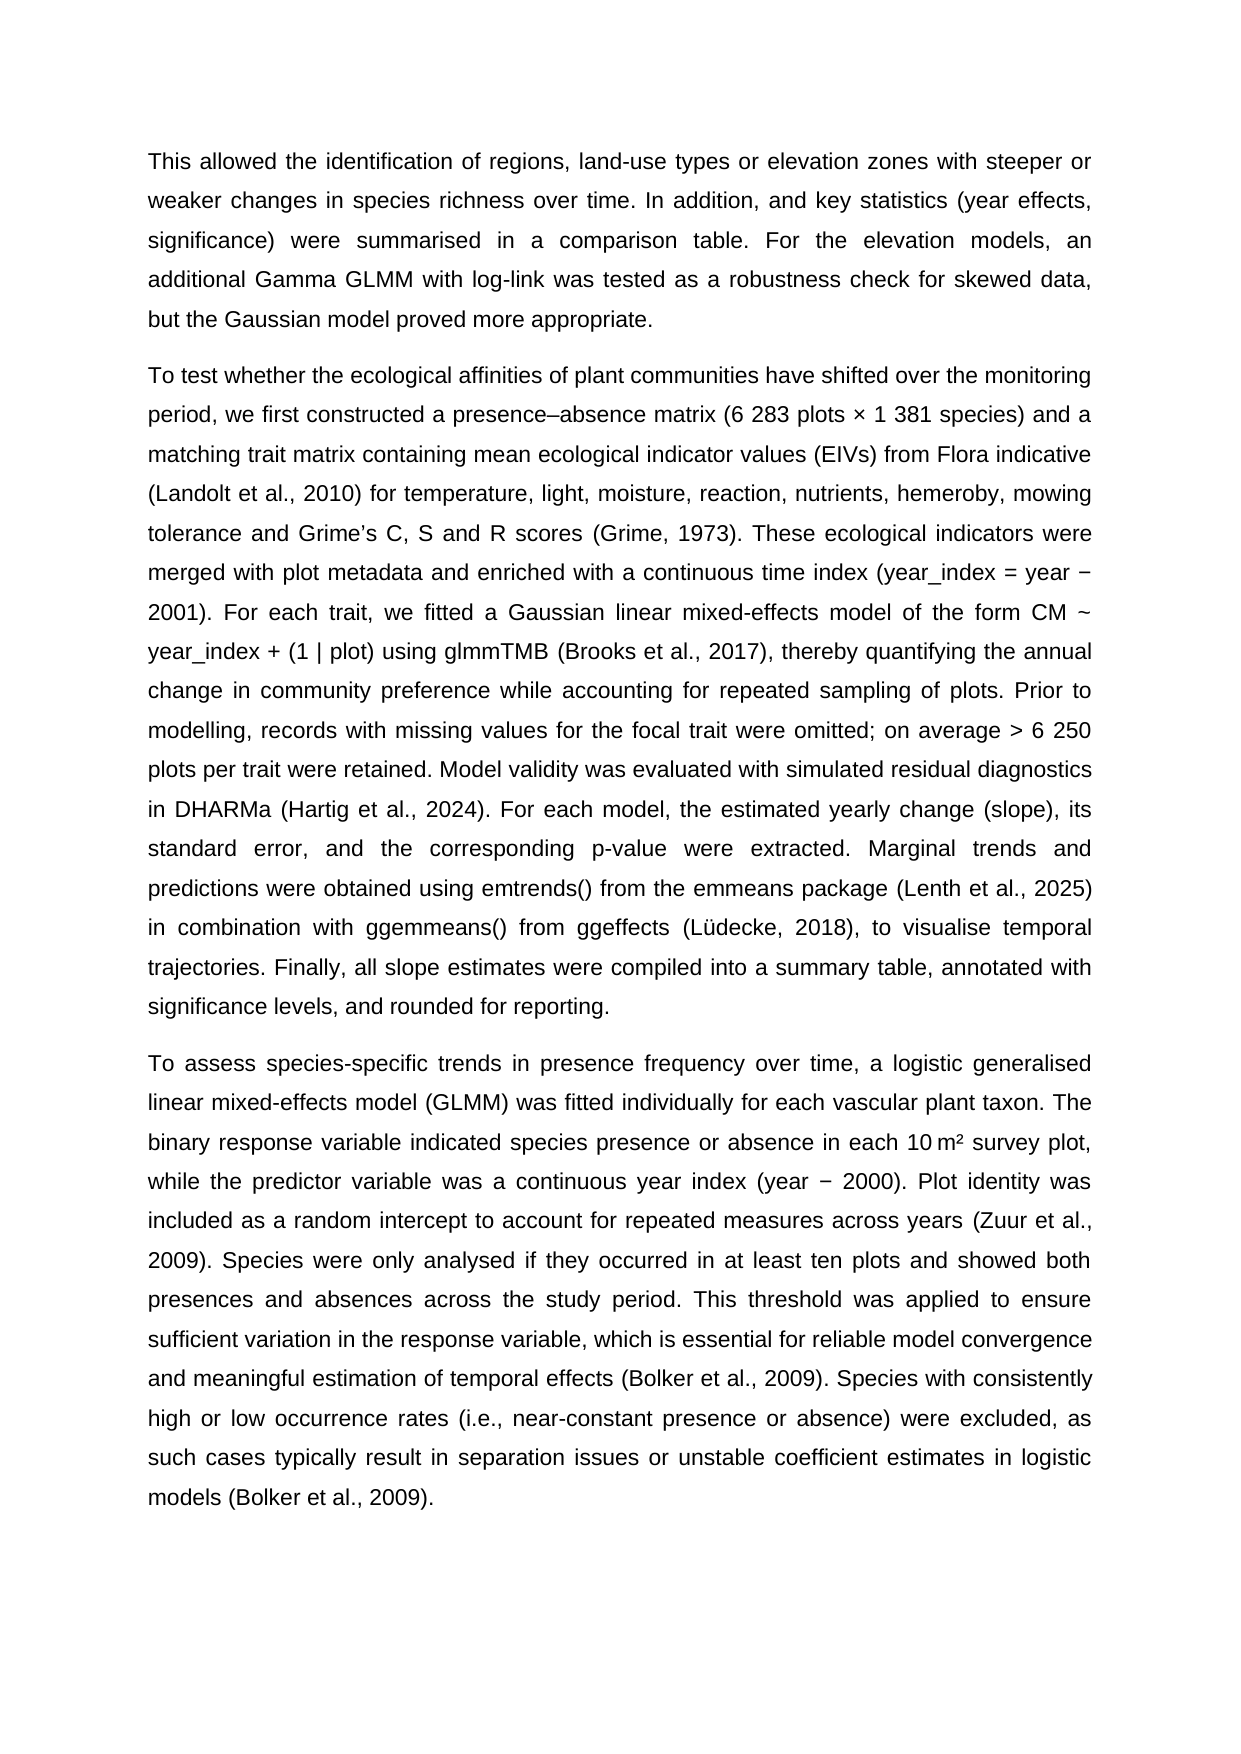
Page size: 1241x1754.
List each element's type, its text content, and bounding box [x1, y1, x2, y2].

text To test whether the ecological affinities of plant communities have shifted over the monitoring period, we first constructed a presence–absence matrix (6 283 plots × 1 381 species) and a matching trait matrix containing mean ecological indicator values (EIVs) from Flora indicative (Landolt et al., 2010) for temperature, light, moisture, reaction, nutrients, hemeroby, mowing tolerance and Grime’s C, S and R scores (Grime, 1973). These ecological indicators were merged with plot metadata and enriched with a continuous time index (year_index = year − 2001). For each trait, we fitted a Gaussian linear mixed-effects model of the form CM ~ year_index + (1 | plot) using glmmTMB (Brooks et al., 2017), thereby quantifying the annual change in community preference while accounting for repeated sampling of plots. Prior to modelling, records with missing values for the focal trait were omitted; on average > 6 250 plots per trait were retained. Model validity was evaluated with simulated residual diagnostics in DHARMa (Hartig et al., 2024). For each model, the estimated yearly change (slope), its standard error, and the corresponding p-value were extracted. Marginal trends and predictions were obtained using emtrends() from the emmeans package (Lenth et al., 2025) in combination with ggemmeans() from ggeffects (Lüdecke, 2018), to visualise temporal trajectories. Finally, all slope estimates were compiled into a summary table, annotated with significance levels, and rounded for reporting. [148, 362, 1093, 1020]
text This allowed the identification of regions, land-use types or elevation zones with steeper or weaker changes in species richness over time. In addition, and key statistics (year effects, significance) were summarised in a comparison table. For the elevation models, an additional Gamma GLMM with log-link was tested as a robustness check for skewed data, but the Gaussian model proved more appropriate. [148, 148, 1093, 332]
text To assess species-specific trends in presence frequency over time, a logistic generalised linear mixed-effects model (GLMM) was fitted individually for each vascular plant taxon. The binary response variable indicated species presence or absence in each 10 m² survey plot, while the predictor variable was a continuous year index (year − 2000). Plot identity was included as a random intercept to account for repeated measures across years (Zuur et al., 2009). Species were only analysed if they occurred in at least ten plots and showed both presences and absences across the study period. This threshold was applied to ensure sufficient variation in the response variable, which is essential for reliable model convergence and meaningful estimation of temporal effects (Bolker et al., 2009). Species with consistently high or low occurrence rates (i.e., near-constant presence or absence) were excluded, as such cases typically result in separation issues or unstable coefficient estimates in logistic models (Bolker et al., 2009). [148, 1049, 1093, 1510]
